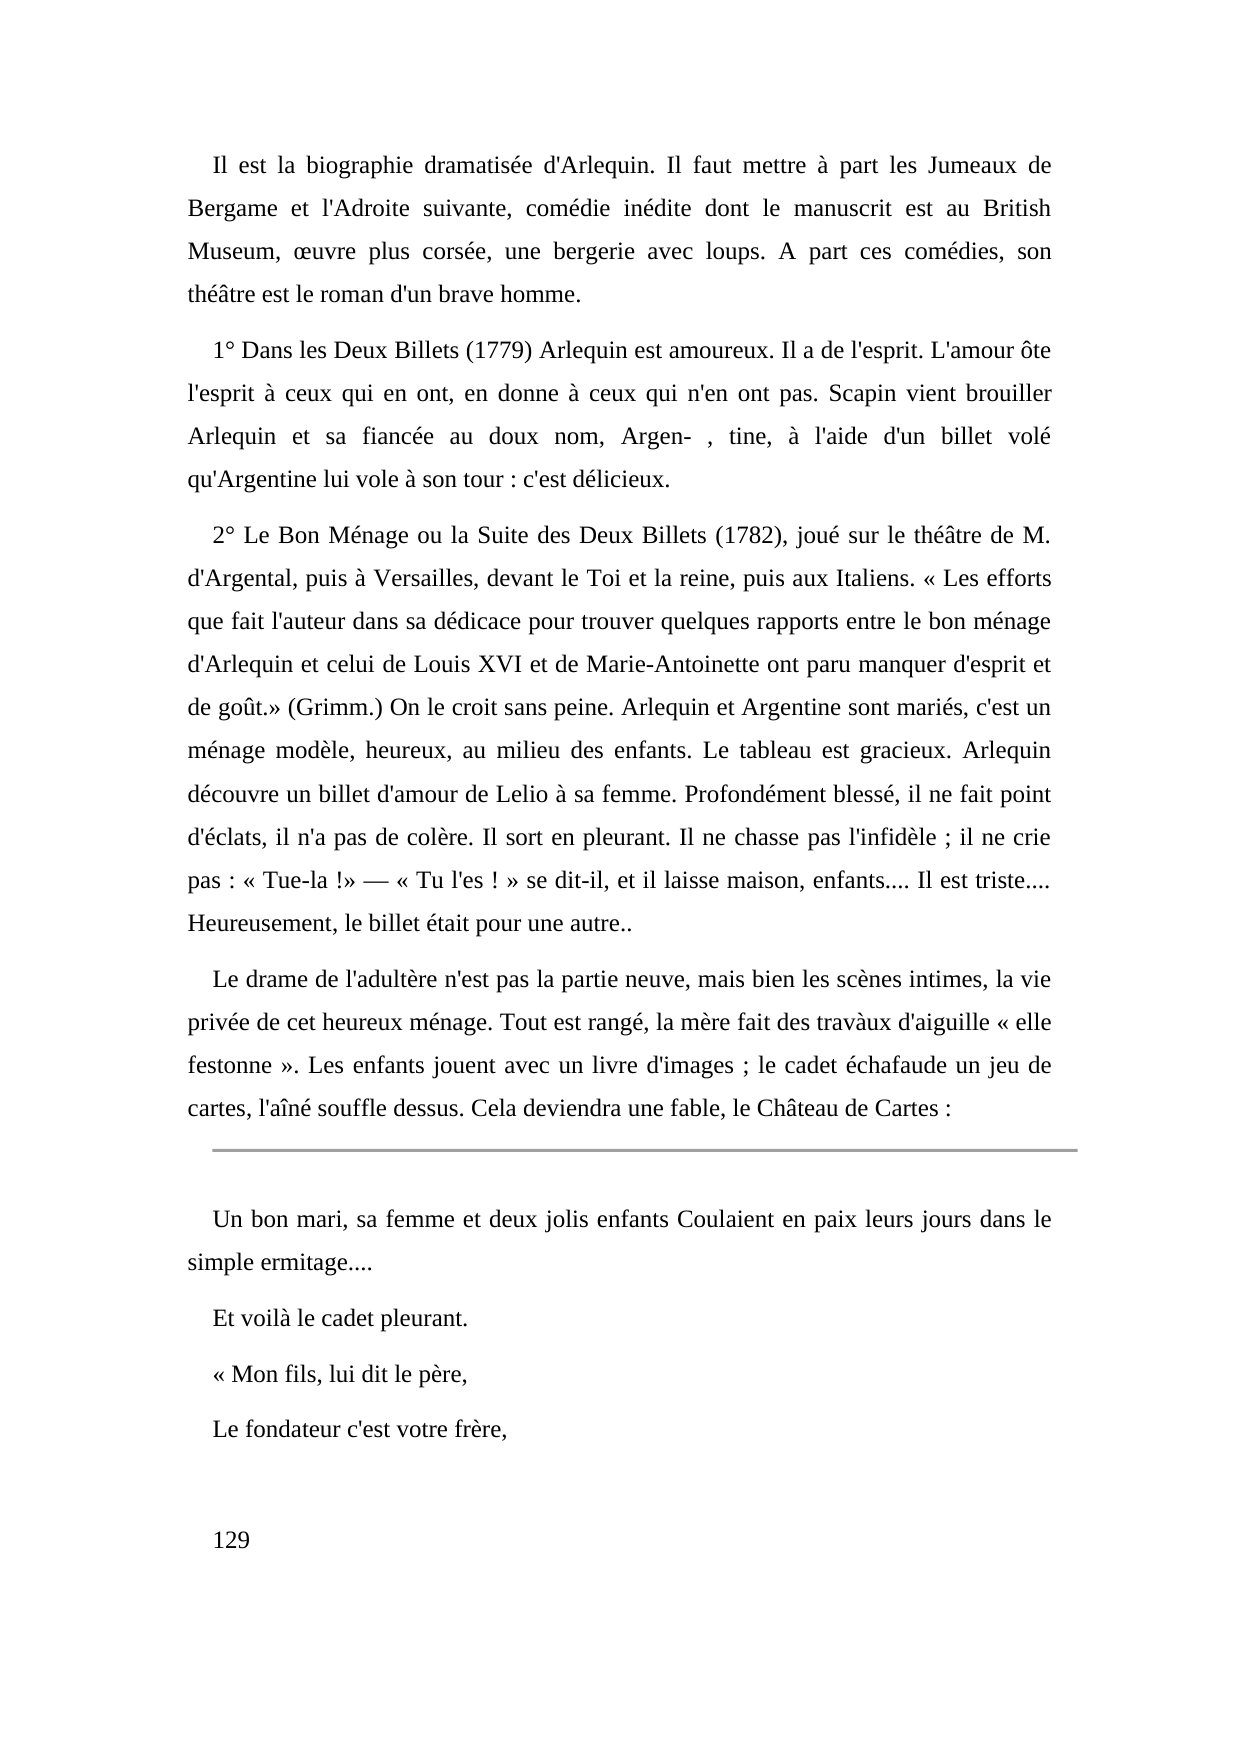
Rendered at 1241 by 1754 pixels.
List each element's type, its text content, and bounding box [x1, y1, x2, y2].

text Il est la biographie dramatisée d'Arlequin. Il faut mettre à part les Jumeaux de Bergame et l'Adroite suivante, comédie inédite dont le manuscrit est au British Museum, œuvre plus corsée, une bergerie avec loups. A part ces comédies, son théâtre est le roman d'un brave homme. [187, 150, 1053, 308]
text Le fondateur c'est votre frère, [187, 1414, 1053, 1443]
text Le drame de l'adultère n'est pas la partie neuve, mais bien les scènes intimes, la vie privée de cet heureux ménage. Tout est rangé, la mère fait des travàux d'aiguille « elle festonne ». Les enfants jouent avec un livre d'images ; le cadet échafaude un jeu de cartes, l'aîné souffle dessus. Cela deviendra une fable, le Château de Cartes : [187, 964, 1053, 1122]
text Un bon mari, sa femme et deux jolis enfants Coulaient en paix leurs jours dans le simple ermitage.... [187, 1204, 1053, 1276]
text « Mon fils, lui dit le père, [187, 1359, 1053, 1387]
text 2° Le Bon Ménage ou la Suite des Deux Billets (1782), joué sur le théâtre de M. d'Argental, puis à Versailles, devant le Toi et la reine, puis aux Italiens. « Les efforts que fait l'auteur dans sa dédicace pour trouver quelques rapports entre le bon ménage d'Arlequin et celui de Louis XVI et de Marie-Antoinette ont paru manquer d'esprit et de goût.» (Grimm.) On le croit sans peine. Arlequin et Argentine sont mariés, c'est un ménage modèle, heureux, au milieu des enfants. Le tableau est gracieux. Arlequin découvre un billet d'amour de Lelio à sa femme. Profondément blessé, il ne fait point d'éclats, il n'a pas de colère. Il sort en pleurant. Il ne chasse pas l'infidèle ; il ne crie pas : « Tue-la !» — « Tu l'es ! » se dit-il, et il laisse maison, enfants.... Il est triste.... Heureusement, le billet était pour une autre.. [187, 520, 1053, 937]
text 1° Dans les Deux Billets (1779) Arlequin est amoureux. Il a de l'esprit. L'amour ôte l'esprit à ceux qui en ont, en donne à ceux qui n'en ont pas. Scapin vient brouiller Arlequin et sa fiancée au doux nom, Argen- , tine, à l'aide d'un billet volé qu'Argentine lui vole à son tour : c'est délicieux. [187, 335, 1053, 493]
text Et voilà le cadet pleurant. [187, 1303, 1053, 1332]
